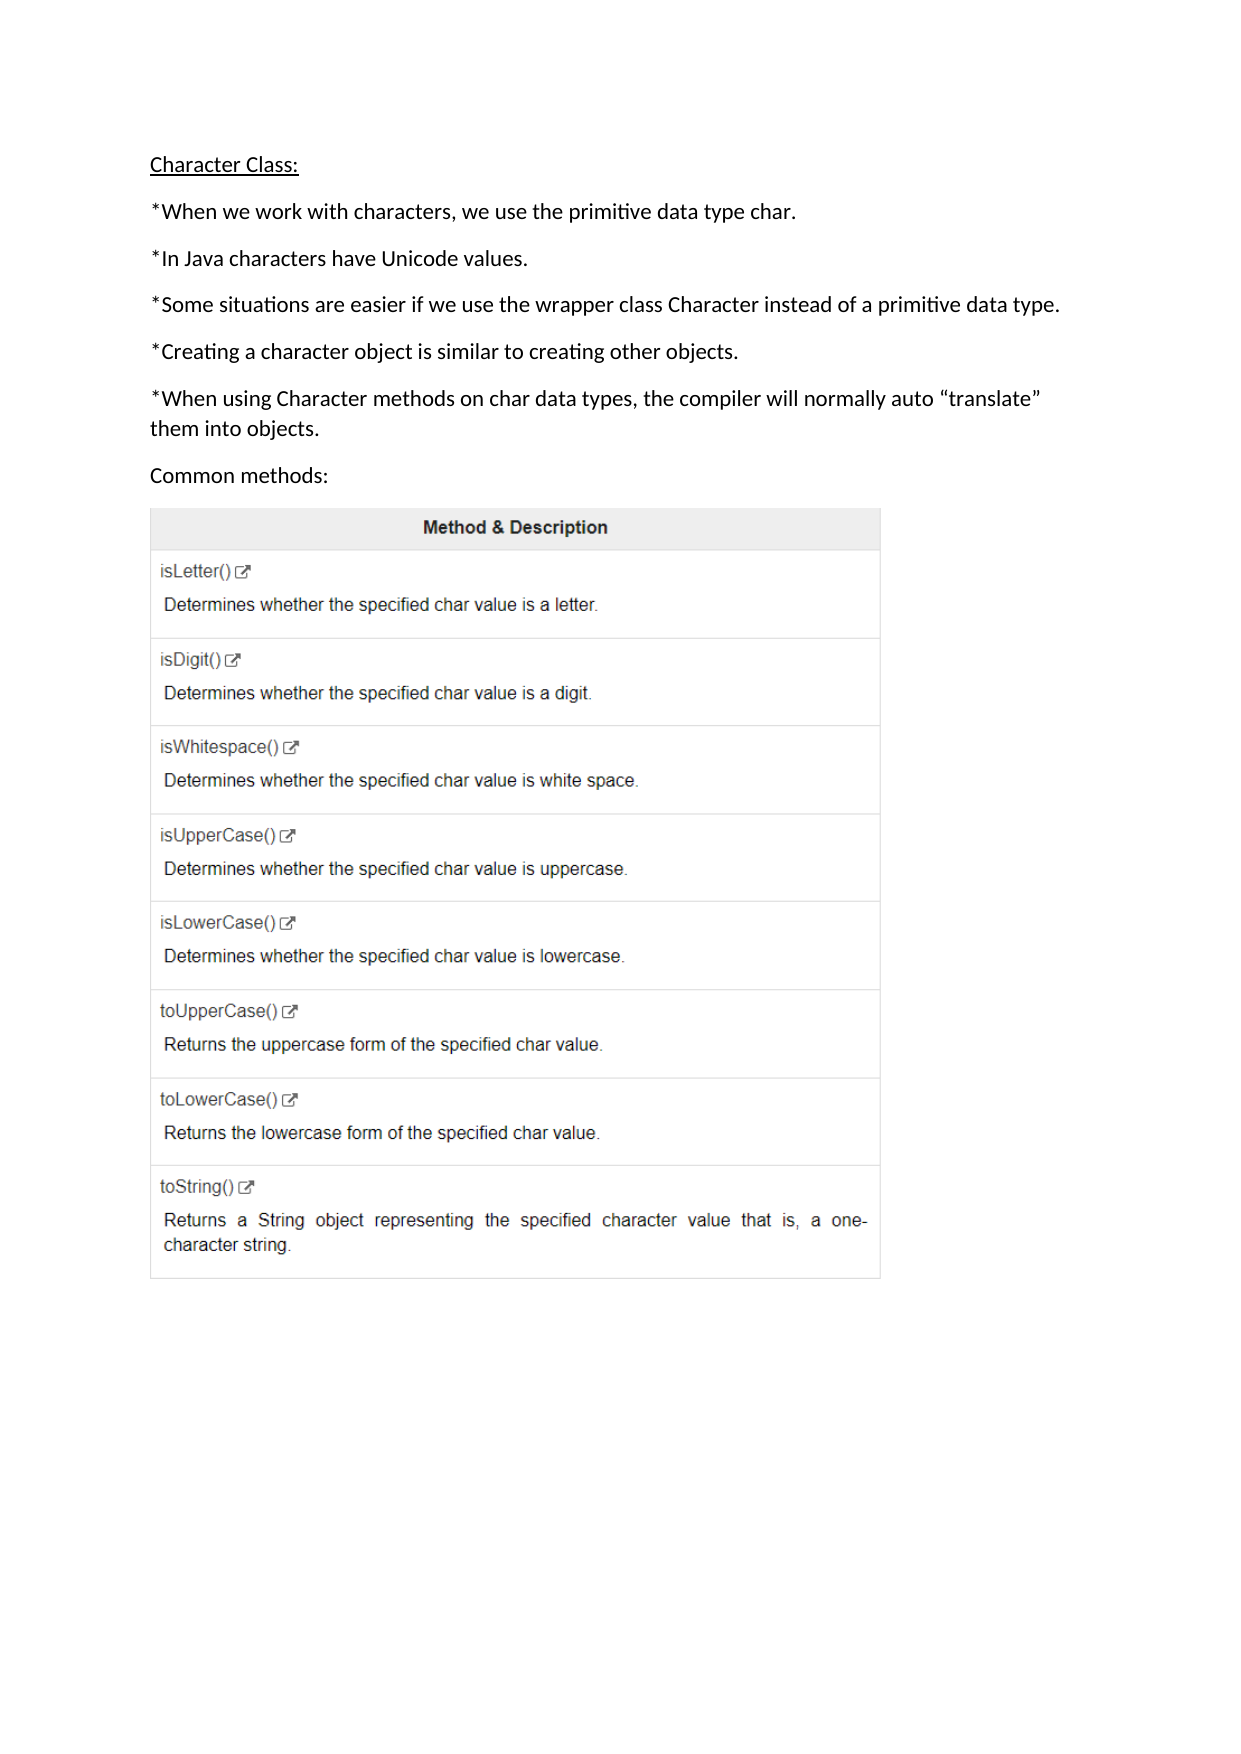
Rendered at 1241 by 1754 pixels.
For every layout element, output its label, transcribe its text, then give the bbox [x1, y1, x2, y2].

text *When using Character methods on char data types, the compiler will normally auto “translate” them into objects. [150, 384, 1090, 443]
text *Some situations are easier if we use the wrapper class Character instead of a primitive data type. [150, 291, 1090, 319]
text *When we work with characters, we use the primitive data type char. [150, 197, 1090, 225]
text *Creating a character object is similar to creating other objects. [150, 337, 1090, 366]
picture [150, 508, 882, 1279]
text *In Java characters have Unicode values. [150, 244, 1090, 272]
text Character Class: [150, 150, 1090, 178]
text Common methods: [150, 461, 1090, 489]
